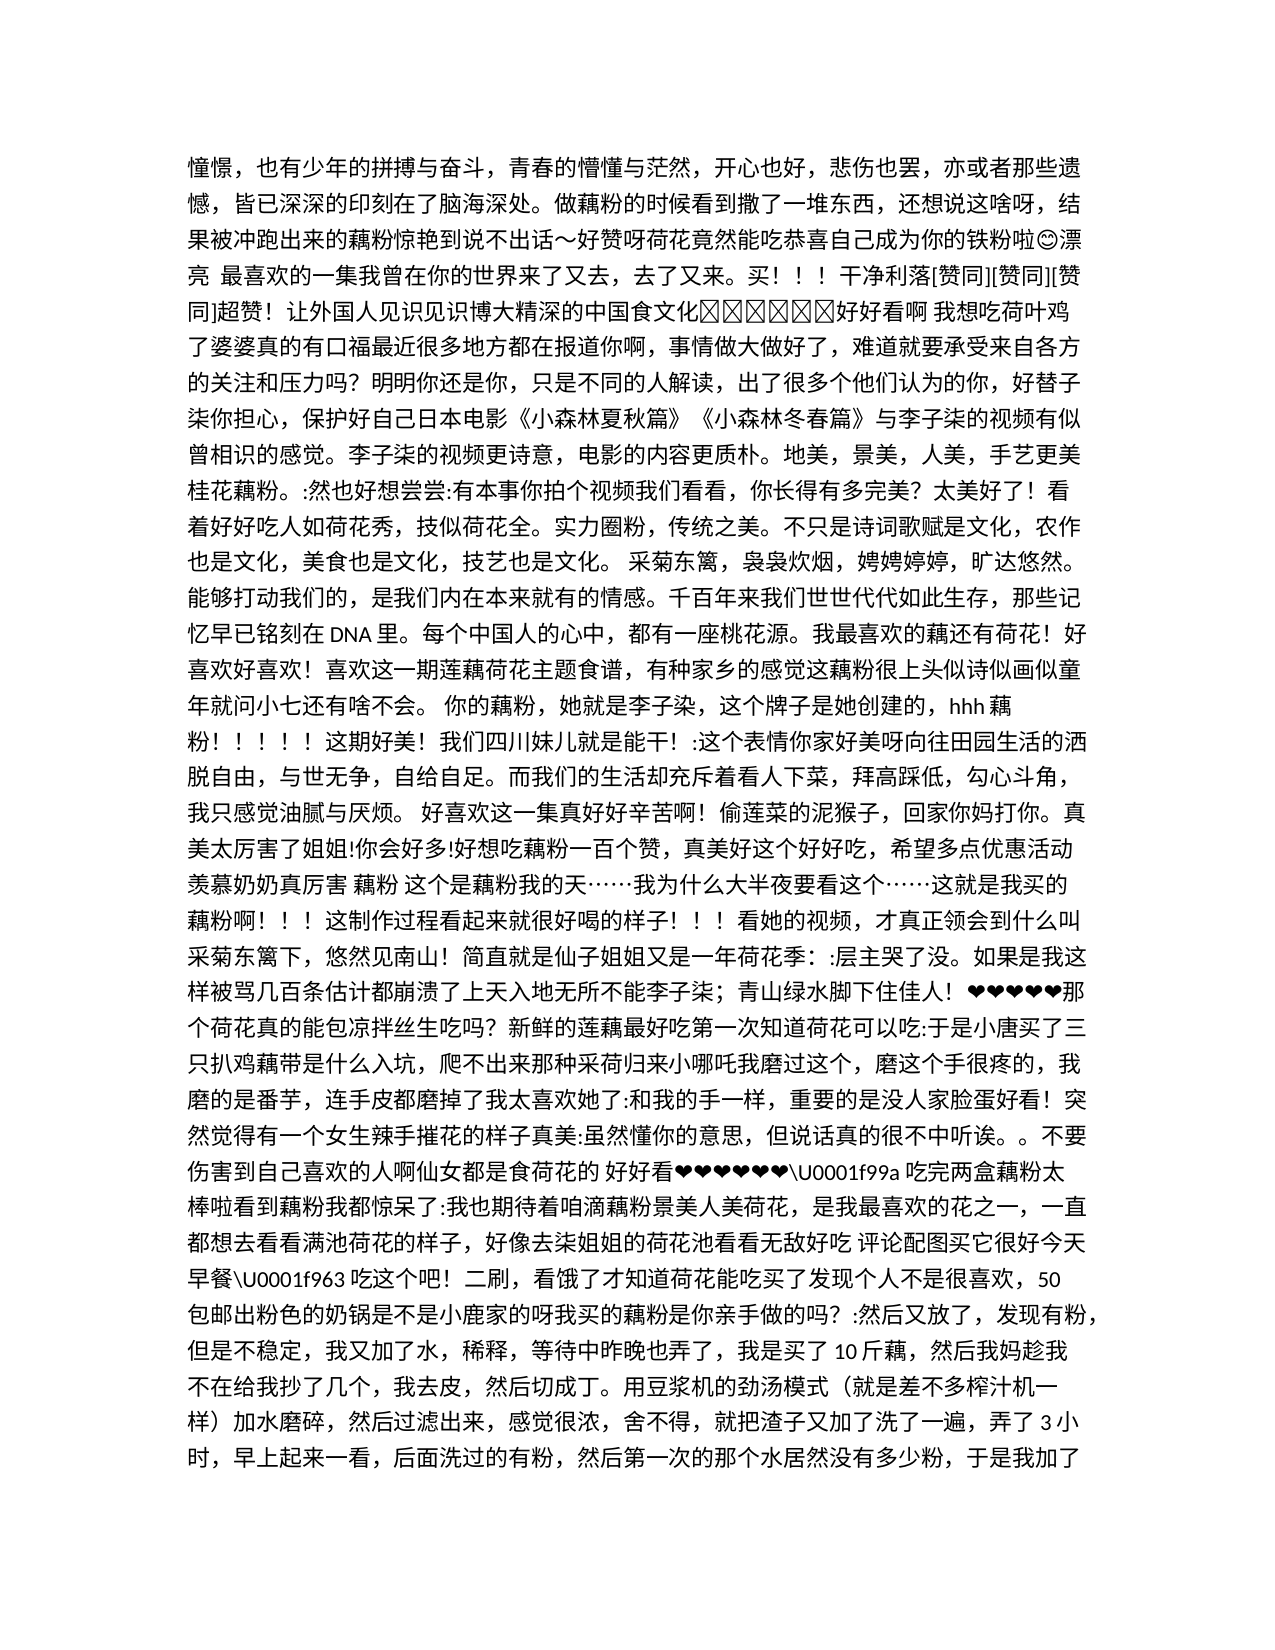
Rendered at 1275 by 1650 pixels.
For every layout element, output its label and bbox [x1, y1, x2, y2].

text [187, 150, 1087, 1473]
